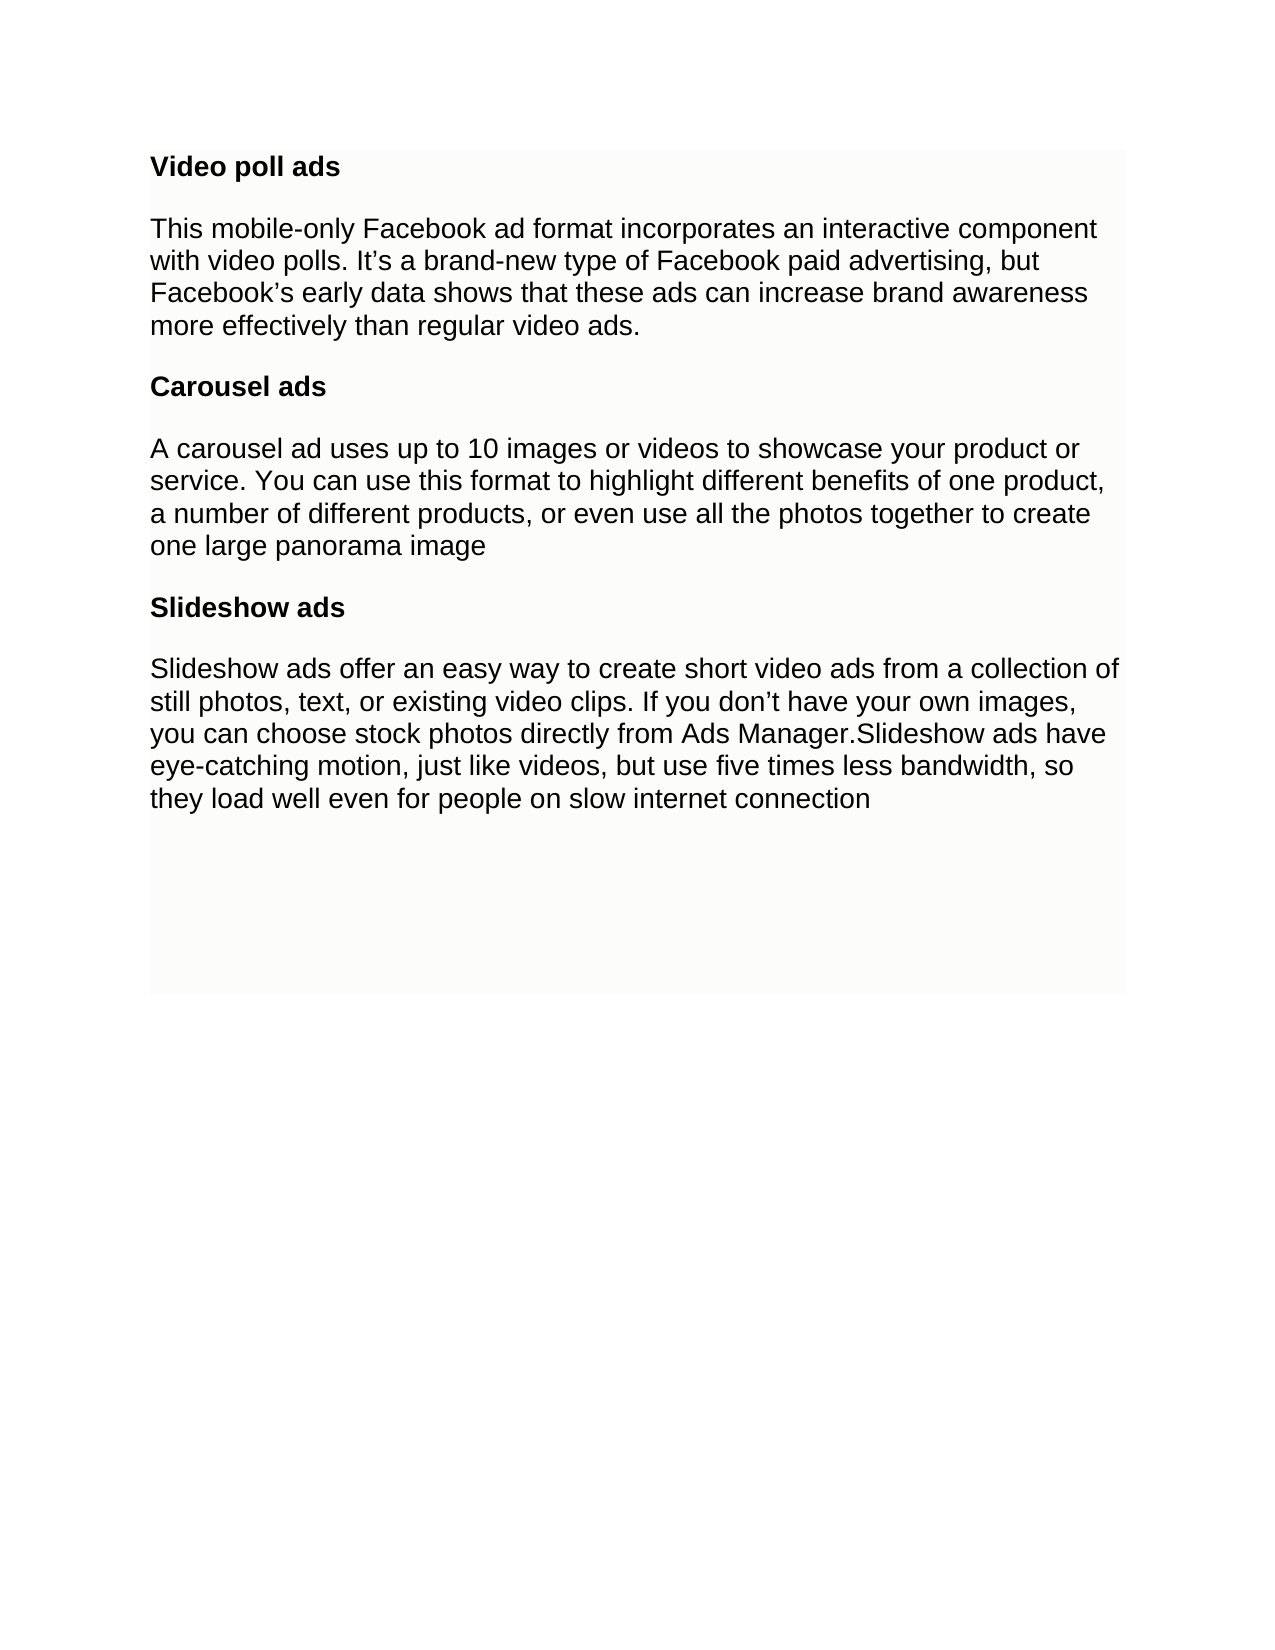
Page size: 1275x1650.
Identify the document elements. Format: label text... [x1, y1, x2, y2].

subtitle Video poll ads [150, 150, 1125, 182]
text This mobile-only Facebook ad format incorporates an interactive component with video polls. It’s a brand-new type of Facebook paid advertising, but Facebook’s early data shows that these ads can increase brand awareness more effectively than regular video ads. [150, 212, 1125, 341]
subtitle Carousel ads [150, 370, 1125, 403]
text A carousel ad uses up to 10 images or videos to showcase your product or service. You can use this format to highlight different benefits of one product, a number of different products, or even use all the photos together to create one large panorama image [150, 432, 1125, 561]
subtitle Slideshow ads [150, 591, 1125, 623]
text Slideshow ads offer an easy way to create short video ads from a collection of still photos, text, or existing video clips. If you don’t have your own images, you can choose stock photos directly from Ads Manager.Slideshow ads have eye-catching motion, just like videos, but use five times less bandwidth, so they load well even for people on slow internet connection [150, 652, 1125, 814]
